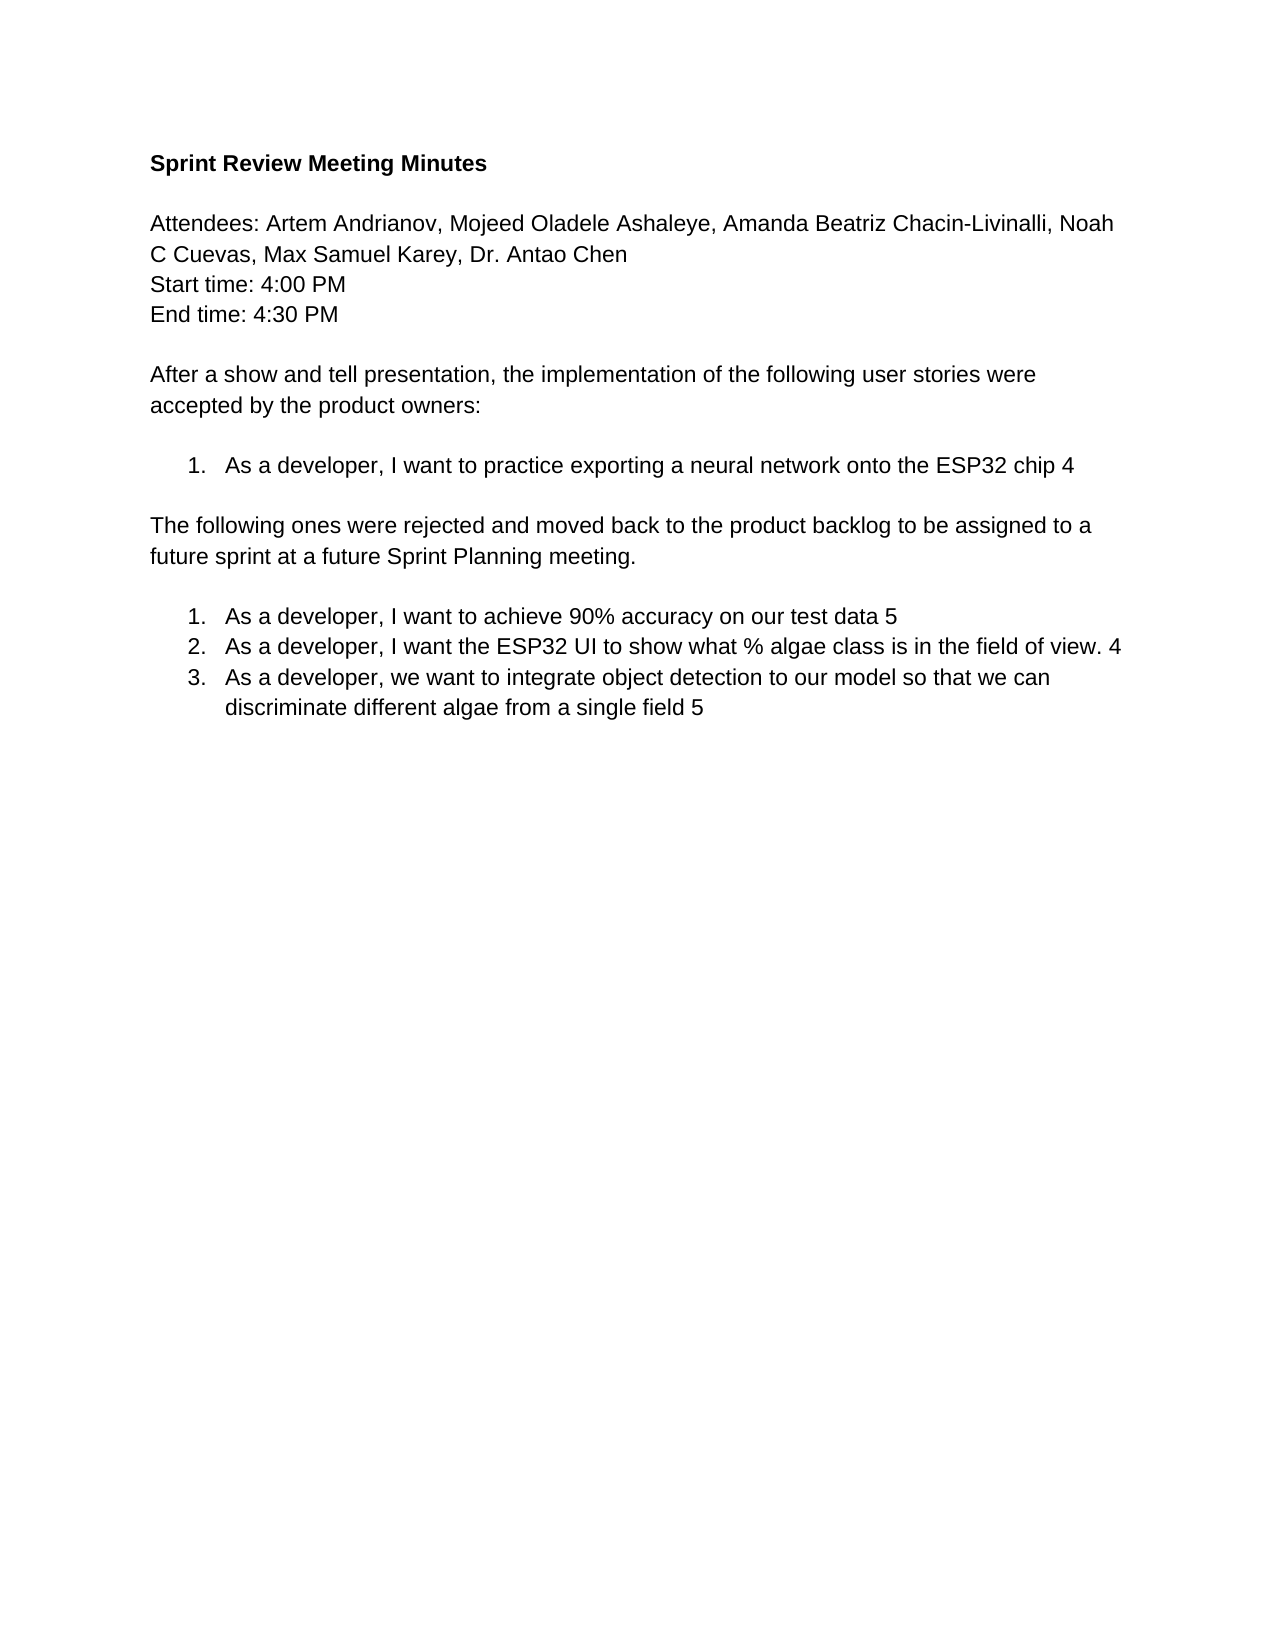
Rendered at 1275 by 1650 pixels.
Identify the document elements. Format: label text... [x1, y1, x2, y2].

list As a developer, I want to practice exporting a neural network onto the ESP32 chip 4 [187, 452, 1125, 478]
list As a developer, we want to integrate object detection to our model so that we can discriminate different algae from a single field 5 [187, 663, 1125, 720]
text Sprint Review Meeting Minutes [150, 150, 1125, 176]
text Attendees: Artem Andrianov, Mojeed Oladele Ashaleye, Amanda Beatriz Chacin-Livinalli, Noah C Cuevas, Max Samuel Karey, Dr. Antao Chen [150, 210, 1125, 267]
list As a developer, I want the ESP32 UI to show what % algae class is in the field of view. 4 [187, 633, 1125, 660]
text Start time: 4:00 PM [150, 271, 1125, 297]
text After a show and tell presentation, the implementation of the following user stories were accepted by the product owners: [150, 361, 1125, 418]
text End time: 4:30 PM [150, 301, 1125, 327]
text The following ones were rejected and moved back to the product backlog to be assigned to a future sprint at a future Sprint Planning meeting. [150, 512, 1125, 569]
list As a developer, I want to achieve 90% accuracy on our test data 5 [187, 603, 1125, 629]
